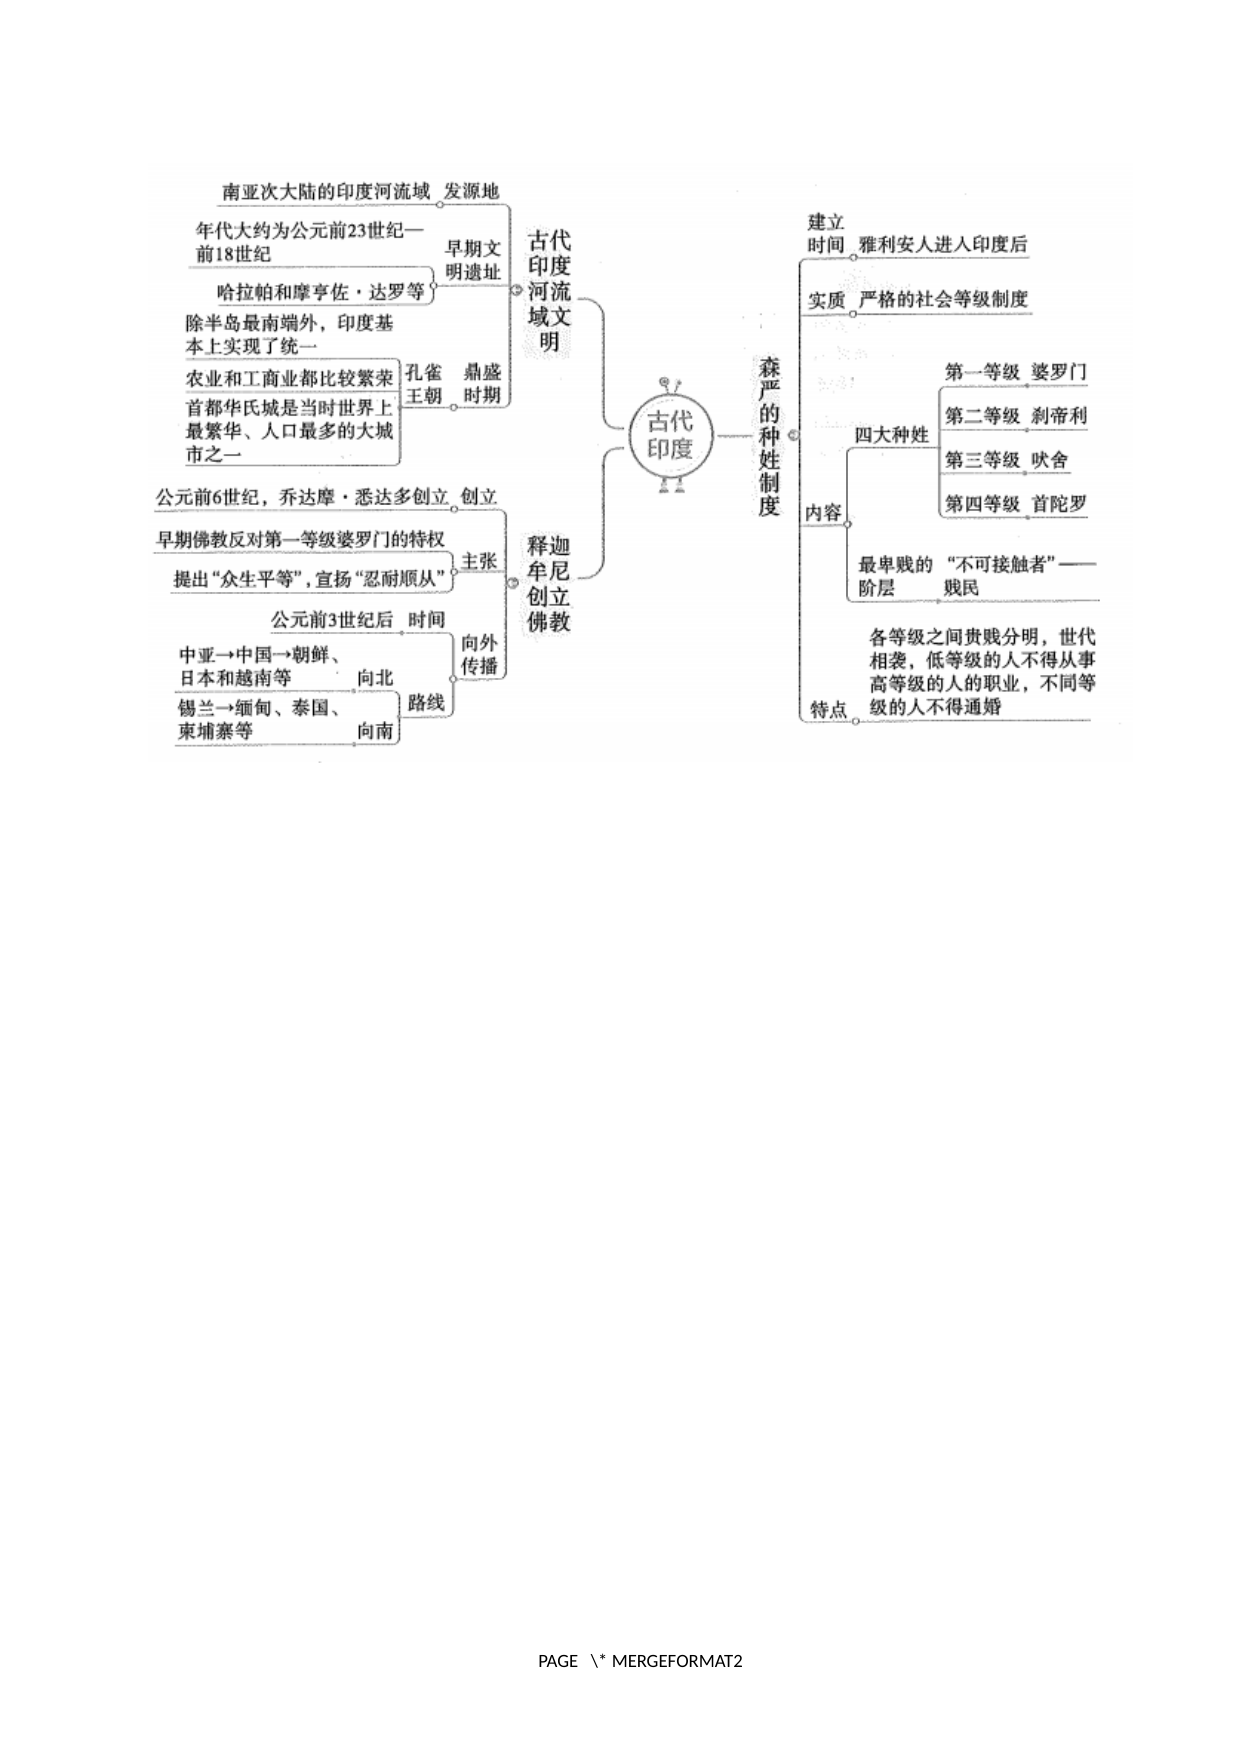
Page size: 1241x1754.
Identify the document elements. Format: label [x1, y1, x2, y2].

picture [147, 162, 1134, 763]
